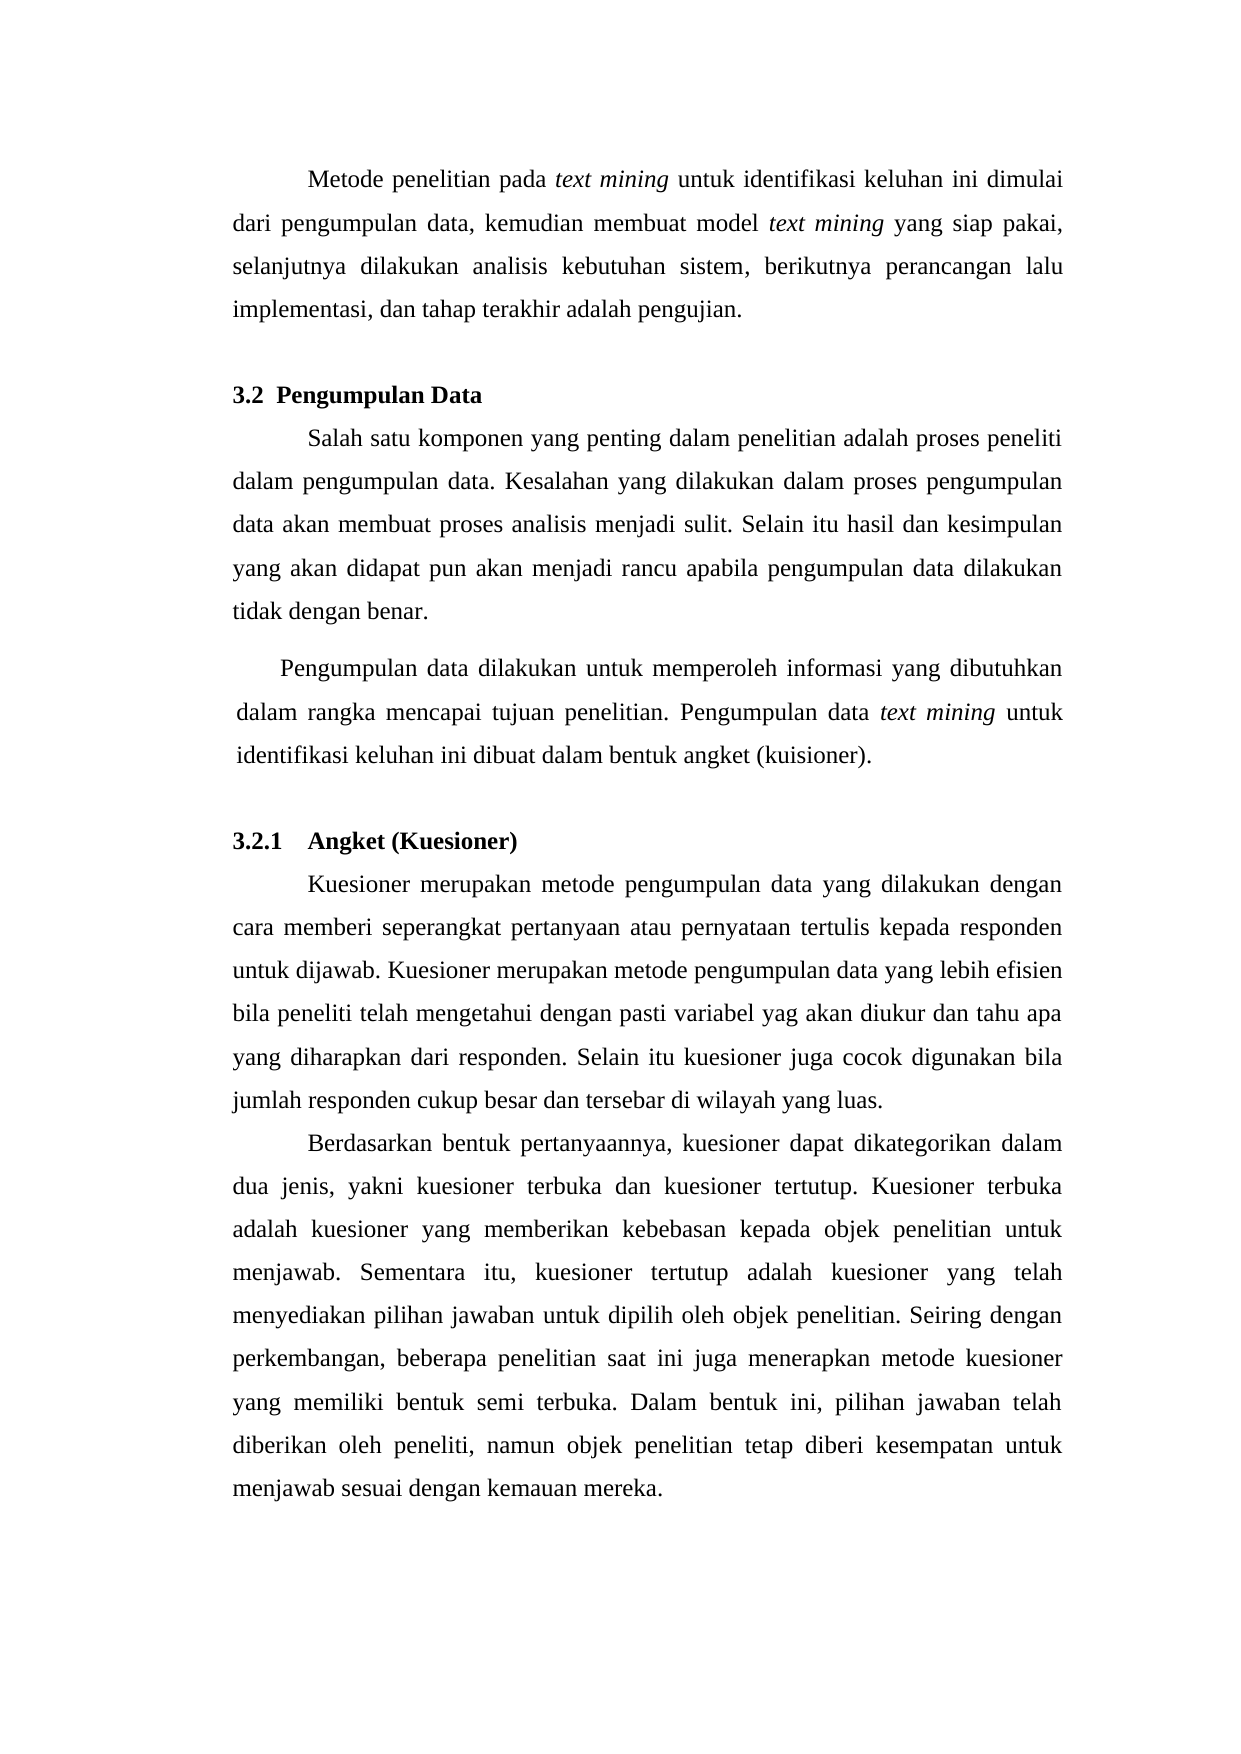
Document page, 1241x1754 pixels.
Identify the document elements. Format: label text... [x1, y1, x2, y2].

text Metode penelitian pada text mining untuk identifikasi keluhan ini dimulai dari pengumpulan data, kemudian membuat model text mining yang siap pakai, selanjutnya dilakukan analisis kebutuhan sistem, berikutnya perancangan lalu implementasi, dan tahap terakhir adalah pengujian. [232, 164, 1063, 323]
text Salah satu komponen yang penting dalam penelitian adalah proses peneliti dalam pengumpulan data. Kesalahan yang dilakukan dalam proses pengumpulan data akan membuat proses analisis menjadi sulit. Selain itu hasil dan kesimpulan yang akan didapat pun akan menjadi rancu apabila pengumpulan data dilakukan tidak dengan benar. [232, 423, 1063, 624]
list Pengumpulan Data [232, 380, 1063, 409]
text Kuesioner merupakan metode pengumpulan data yang dilakukan dengan cara memberi seperangkat pertanyaan atau pernyataan tertulis kepada responden untuk dijawab. Kuesioner merupakan metode pengumpulan data yang lebih efisien bila peneliti telah mengetahui dengan pasti variabel yag akan diukur dan tahu apa yang diharapkan dari responden. Selain itu kuesioner juga cocok digunakan bila jumlah responden cukup besar dan tersebar di wilayah yang luas. [232, 869, 1063, 1113]
text Berdasarkan bentuk pertanyaannya, kuesioner dapat dikategorikan dalam dua jenis, yakni kuesioner terbuka dan kuesioner tertutup. Kuesioner terbuka adalah kuesioner yang memberikan kebebasan kepada objek penelitian untuk menjawab. Sementara itu, kuesioner tertutup adalah kuesioner yang telah menyediakan pilihan jawaban untuk dipilih oleh objek penelitian. Seiring dengan perkembangan, beberapa penelitian saat ini juga menerapkan metode kuesioner yang memiliki bentuk semi terbuka. Dalam bentuk ini, pilihan jawaban telah diberikan oleh peneliti, namun objek penelitian tetap diberi kesempatan untuk menjawab sesuai dengan kemauan mereka. [232, 1128, 1063, 1502]
text Pengumpulan data dilakukan untuk memperoleh informasi yang dibutuhkan dalam rangka mencapai tujuan penelitian. Pengumpulan data text mining untuk identifikasi keluhan ini dibuat dalam bentuk angket (kuisioner). [236, 653, 1063, 768]
list Angket (Kuesioner) [232, 826, 1063, 855]
